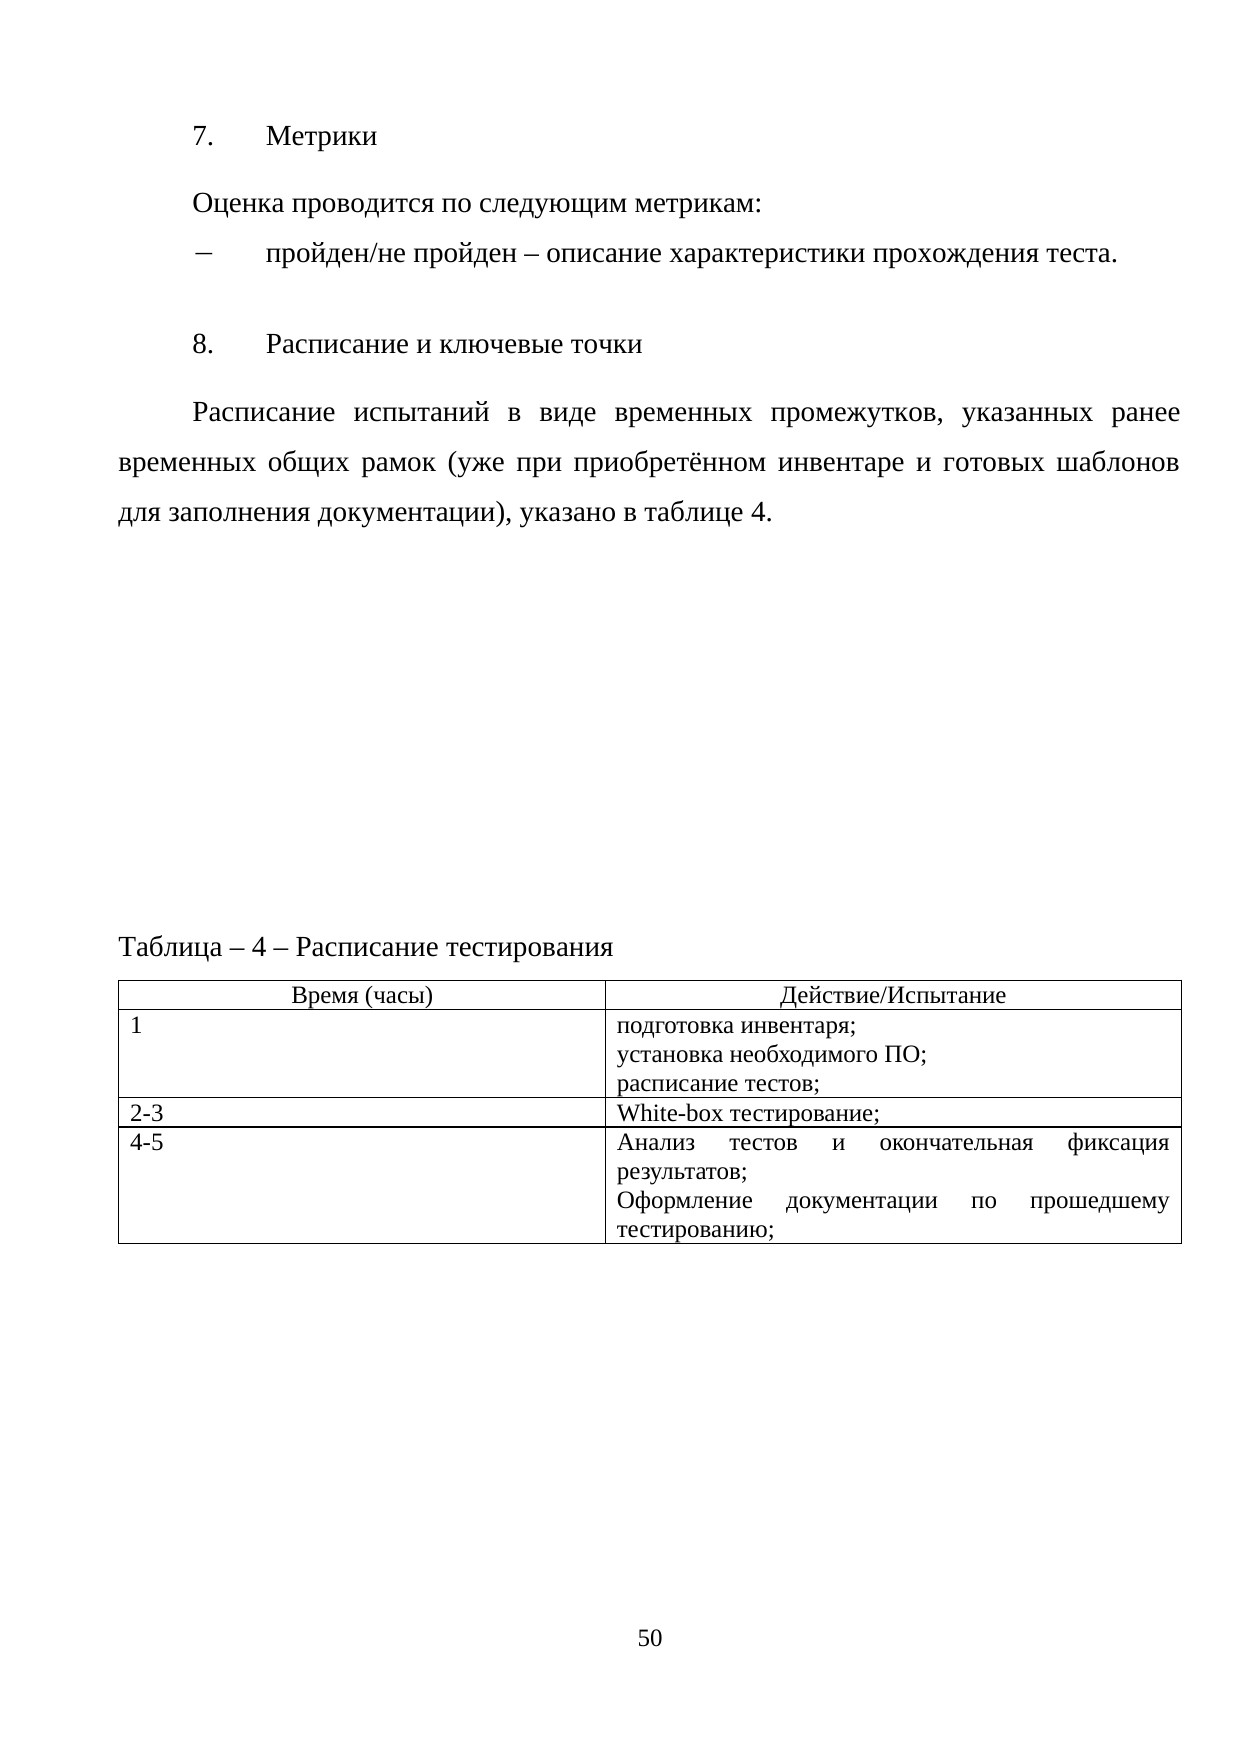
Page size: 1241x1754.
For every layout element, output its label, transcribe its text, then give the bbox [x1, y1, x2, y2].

list пройден/не пройден – описание характеристики прохождения теста. [118, 236, 1181, 269]
list Расписание испытаний в виде временных промежутков, указанных ранее временных общих рамок (уже при приобретённом инвентаре и готовых шаблонов для заполнения документации), указано в таблице 4. [118, 394, 1181, 528]
table_cell 1 [119, 1010, 605, 1097]
table_cell подготовка инвентаря; установка необходимого ПО; расписание тестов; [606, 1010, 1181, 1097]
table_cell White-box тестирование; [606, 1098, 1181, 1126]
list Оценка проводится по следующим метрикам: [118, 185, 1181, 219]
table_header Время (часы) [119, 981, 605, 1009]
table_cell 2-3 [119, 1098, 605, 1126]
list Расписание и ключевые точки [118, 327, 1181, 360]
list Таблица – 4 – Расписание тестирования [118, 929, 1181, 963]
table_header Действие/Испытание [606, 981, 1181, 1009]
table_cell 4-5 [119, 1128, 605, 1242]
table_cell Анализ тестов и окончательная фиксация результатов; Оформление документации по прошедшему тестированию; [606, 1128, 1181, 1242]
list Метрики [118, 118, 1181, 152]
